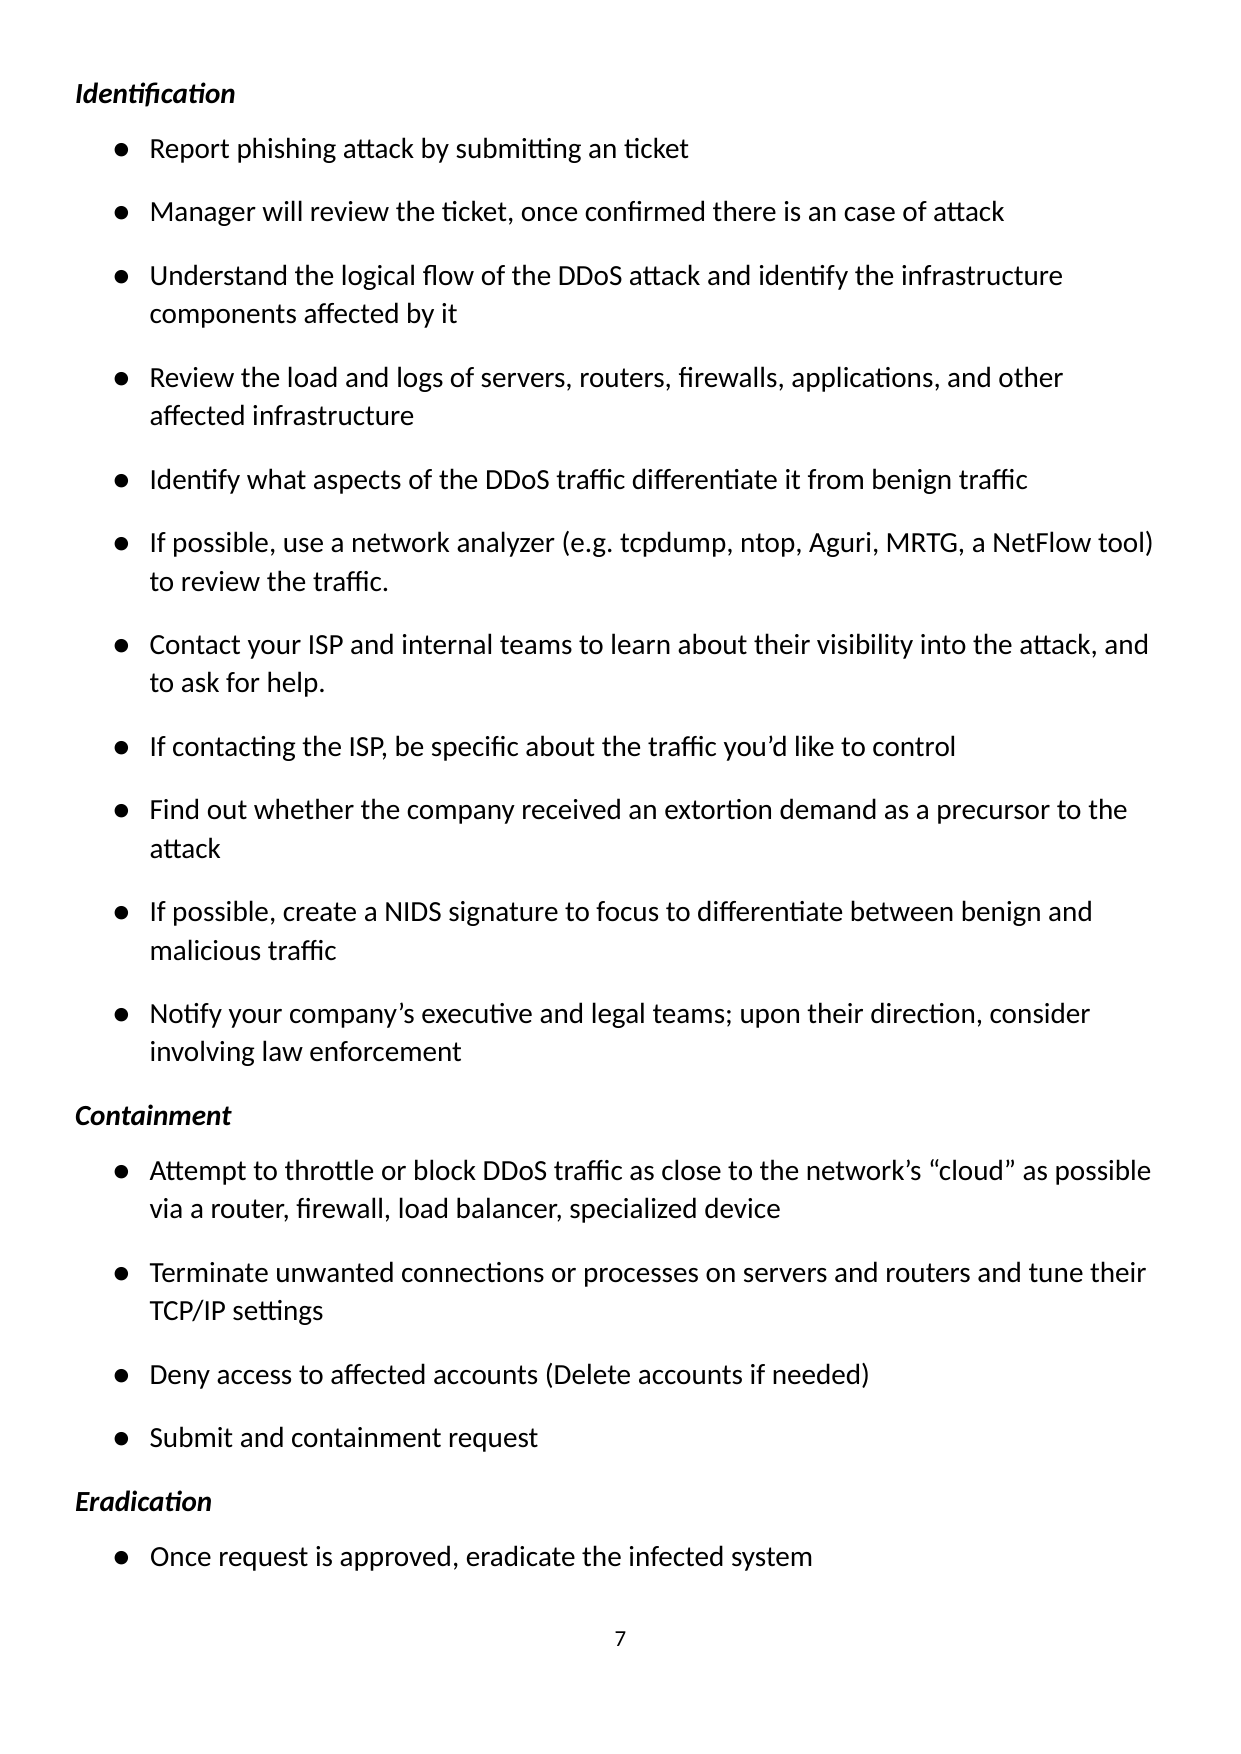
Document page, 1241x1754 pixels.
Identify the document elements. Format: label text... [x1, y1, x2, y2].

list Find out whether the company received an extortion demand as a precursor to the attack [112, 791, 1165, 865]
text Identification [75, 75, 1165, 111]
list Contact your ISP and internal teams to learn about their visibility into the attack, and to ask for help. [112, 626, 1165, 700]
list If contacting the ISP, be specific about the traffic you’d like to control [112, 728, 1165, 763]
list Once request is approved, eradicate the infected system [112, 1538, 1165, 1573]
list Report phishing attack by submitting an ticket [112, 130, 1165, 166]
list Deny access to affected accounts (Delete accounts if needed) [112, 1356, 1165, 1391]
list Review the load and logs of servers, routers, firewalls, applications, and other affected infrastructure [112, 359, 1165, 433]
list Notify your company’s executive and legal teams; upon their direction, consider involving law enforcement [112, 995, 1165, 1069]
list Identify what aspects of the DDoS traffic differentiate it from benign traffic [112, 461, 1165, 496]
list Terminate unwanted connections or processes on servers and routers and tune their TCP/IP settings [112, 1254, 1165, 1328]
list Understand the logical flow of the DDoS attack and identify the infrastructure components affected by it [112, 257, 1165, 331]
list If possible, use a network analyzer (e.g. tcpdump, ntop, Aguri, MRTG, a NetFlow tool) to review the traffic. [112, 524, 1165, 598]
list Attempt to throttle or block DDoS traffic as close to the network’s “cloud” as possible via a router, firewall, load balancer, specialized device [112, 1152, 1165, 1226]
list Manager will review the ticket, once confirmed there is an case of attack [112, 193, 1165, 229]
list If possible, create a NIDS signature to focus to differentiate between benign and malicious traffic [112, 893, 1165, 967]
list Submit and containment request [112, 1419, 1165, 1455]
